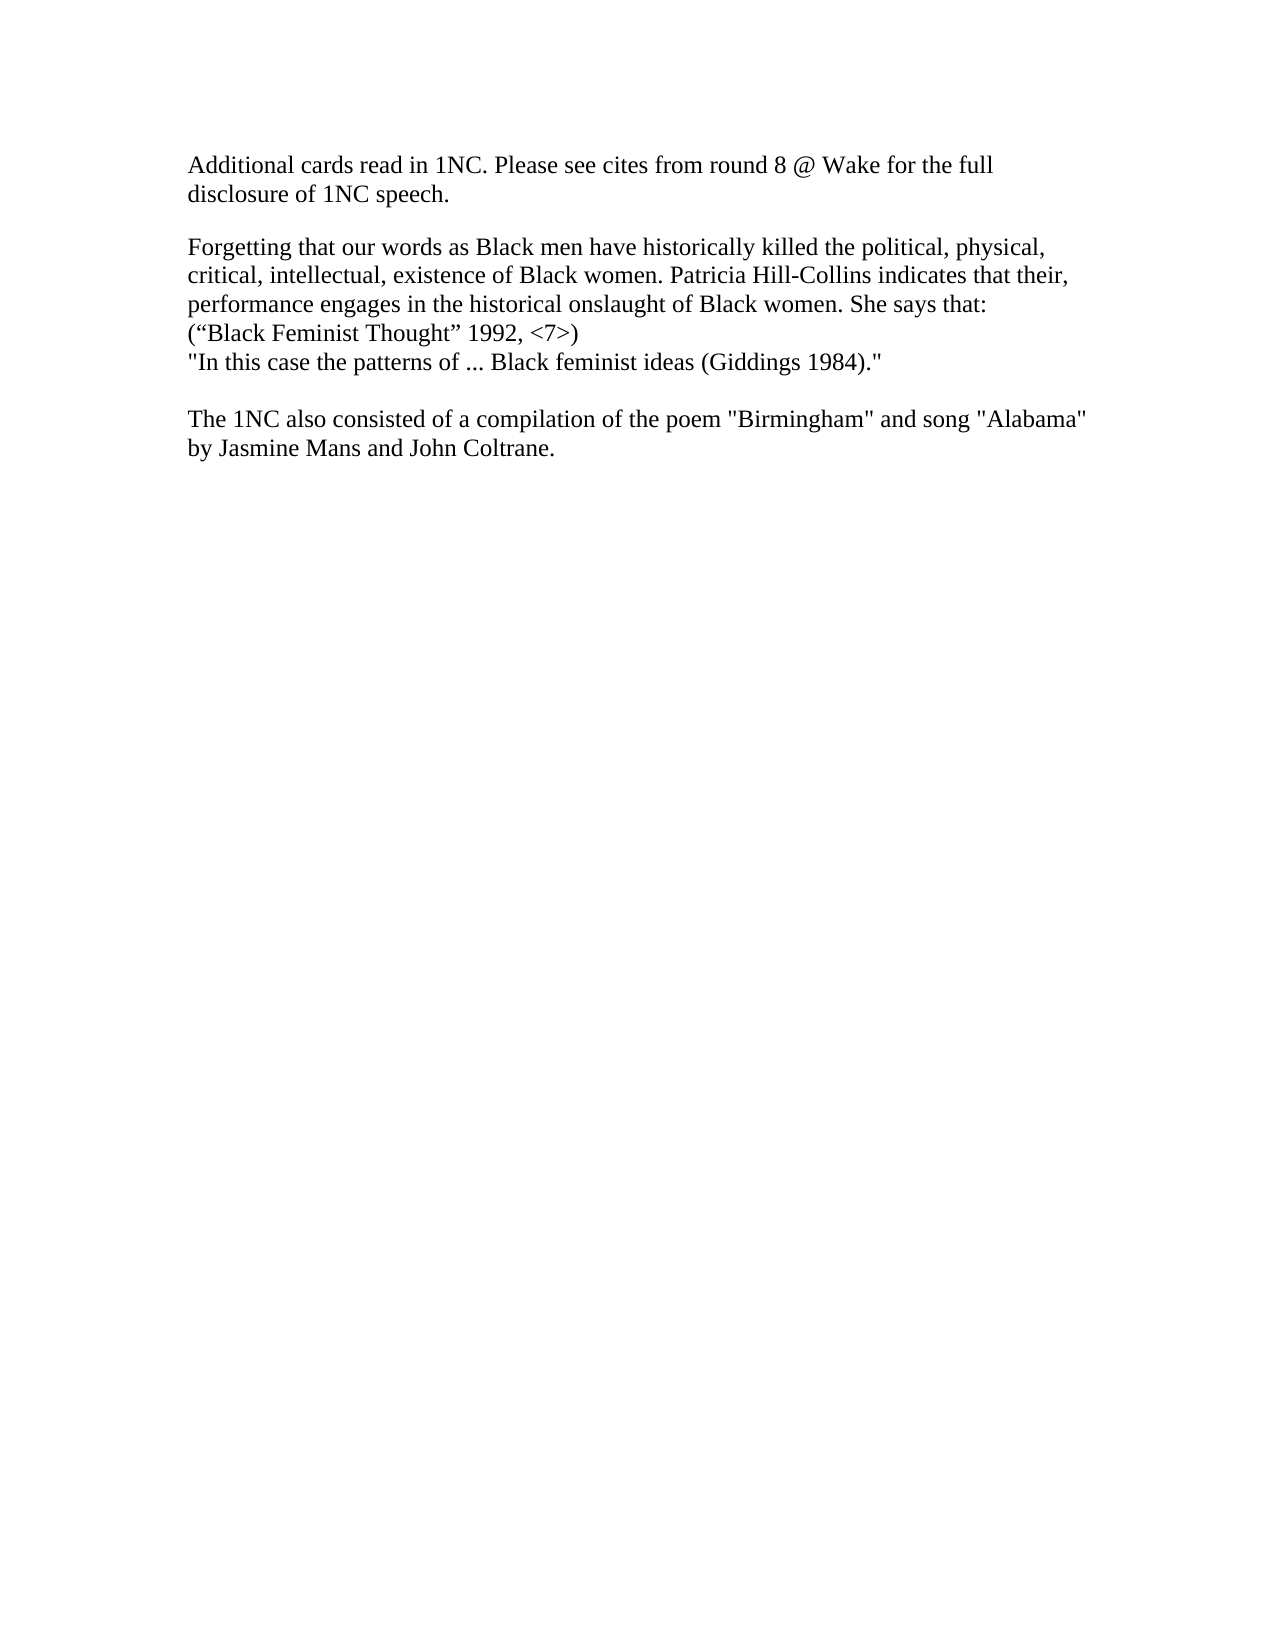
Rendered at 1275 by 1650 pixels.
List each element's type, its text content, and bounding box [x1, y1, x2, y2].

text The 1NC also consisted of a compilation of the poem "Birmingham" and song "Alabama" by Jasmine Mans and John Coltrane. [187, 404, 1087, 462]
text Additional cards read in 1NC. Please see cites from round 8 @ Wake for the full disclosure of 1NC speech. [187, 150, 1087, 207]
text "In this case the patterns of ... Black feminist ideas (Giddings 1984)." [187, 347, 1087, 375]
text Forgetting that our words as Black men have historically killed the political, physical, critical, intellectual, existence of Black women. Patricia Hill-Collins indicates that their, performance engages in the historical onslaught of Black women. She says that: (“Black Feminist Thought” 1992, <7>) [187, 232, 1087, 347]
